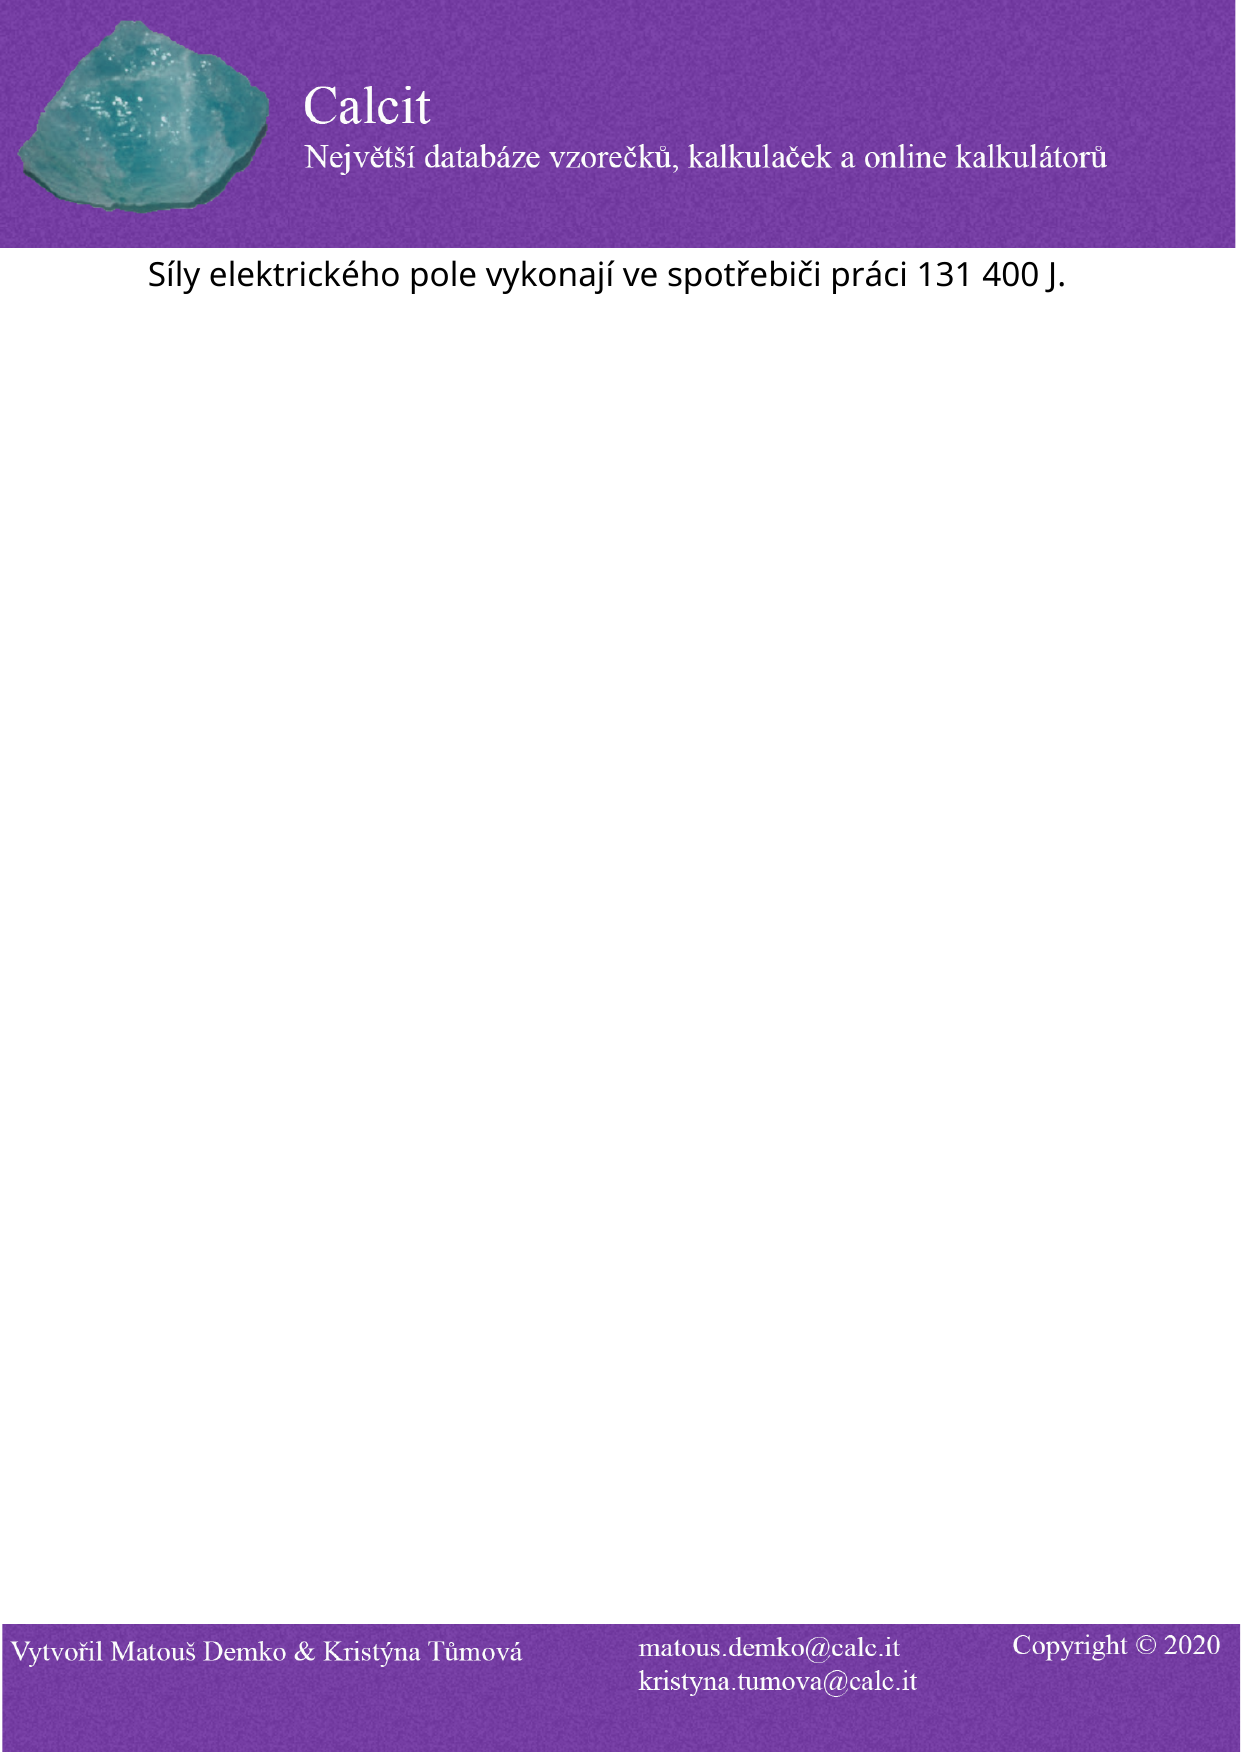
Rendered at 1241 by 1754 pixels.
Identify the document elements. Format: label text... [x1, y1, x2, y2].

text Síly elektrického pole vykonají ve spotřebiči práci 131 400 J. [148, 148, 1093, 297]
picture [2, 1624, 1241, 1752]
picture [0, 0, 1236, 248]
